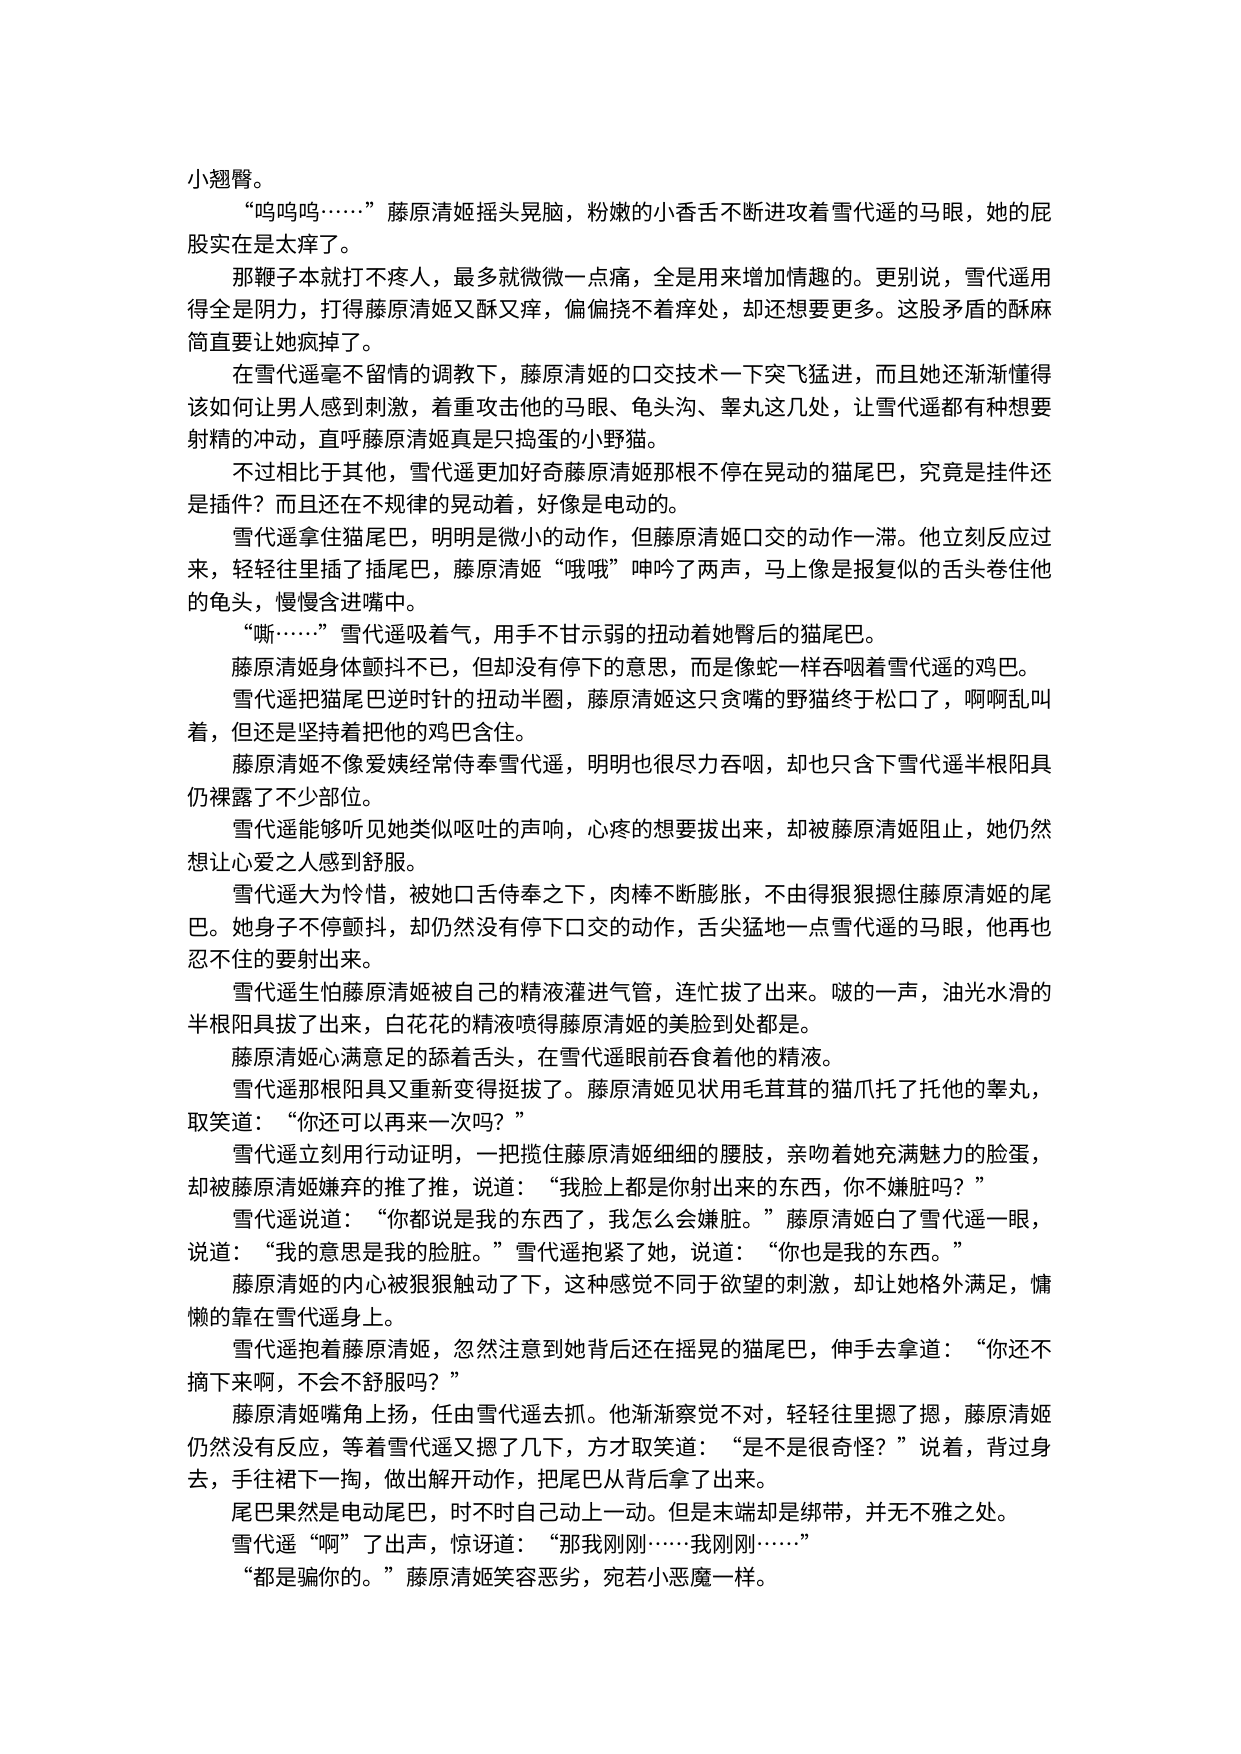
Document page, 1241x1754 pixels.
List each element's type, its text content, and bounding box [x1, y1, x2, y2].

text 雪代遥能够听见她类似呕吐的声响，心疼的想要拔出来，却被藤原清姬阻止，她仍然想让心爱之人感到舒服。 [187, 812, 1053, 877]
text 雪代遥抱着藤原清姬，忽然注意到她背后还在摇晃的猫尾巴，伸手去拿道：“你还不摘下来啊，不会不舒服吗？” [187, 1332, 1053, 1397]
text 那鞭子本就打不疼人，最多就微微一点痛，全是用来增加情趣的。更别说，雪代遥用得全是阴力，打得藤原清姬又酥又痒，偏偏挠不着痒处，却还想要更多。这股矛盾的酥麻，简直要让她疯掉了。 [187, 259, 1053, 357]
text 藤原清姬的内心被狠狠触动了下，这种感觉不同于欲望的刺激，却让她格外满足，慵懒的靠在雪代遥身上。 [187, 1267, 1053, 1332]
text 不过相比于其他，雪代遥更加好奇藤原清姬那根不停在晃动的猫尾巴，究竟是挂件还是插件？而且还在不规律的晃动着，好像是电动的。 [187, 454, 1053, 519]
text 雪代遥生怕藤原清姬被自己的精液灌进气管，连忙拔了出来。啵的一声，油光水滑的半根阳具拔了出来，白花花的精液喷得藤原清姬的美脸到处都是。 [187, 974, 1053, 1039]
text 在雪代遥毫不留情的调教下，藤原清姬的口交技术一下突飞猛进，而且她还渐渐懂得该如何让男人感到刺激，着重攻击他的马眼、龟头沟、睾丸这几处，让雪代遥都有种想要射精的冲动，直呼藤原清姬真是只捣蛋的小野猫。 [187, 357, 1053, 454]
text 雪代遥那根阳具又重新变得挺拔了。藤原清姬见状用毛茸茸的猫爪托了托他的睾丸，取笑道：“你还可以再来一次吗？” [187, 1072, 1053, 1137]
text “都是骗你的。”藤原清姬笑容恶劣，宛若小恶魔一样。 [187, 1559, 1053, 1592]
text 尾巴果然是电动尾巴，时不时自己动上一动。但是末端却是绑带，并无不雅之处。 [187, 1494, 1053, 1527]
text 雪代遥“啊”了出声，惊讶道：“那我刚刚……我刚刚……” [187, 1527, 1053, 1559]
text 藤原清姬身体颤抖不已，但却没有停下的意思，而是像蛇一样吞咽着雪代遥的鸡巴。 [187, 649, 1053, 682]
text 雪代遥拿住猫尾巴，明明是微小的动作，但藤原清姬口交的动作一滞。他立刻反应过来，轻轻往里插了插尾巴，藤原清姬“哦哦”呻吟了两声，马上像是报复似的舌头卷住他的龟头，慢慢含进嘴中。 [187, 519, 1053, 617]
text 雪代遥大为怜惜，被她口舌侍奉之下，肉棒不断膨胀，不由得狠狠摁住藤原清姬的尾巴。她身子不停颤抖，却仍然没有停下口交的动作，舌尖猛地一点雪代遥的马眼，他再也忍不住的要射出来。 [187, 877, 1053, 974]
text “嘶……”雪代遥吸着气，用手不甘示弱的扭动着她臀后的猫尾巴。 [187, 617, 1053, 649]
text 雪代遥立刻用行动证明，一把揽住藤原清姬细细的腰肢，亲吻着她充满魅力的脸蛋，却被藤原清姬嫌弃的推了推，说道：“我脸上都是你射出来的东西，你不嫌脏吗？” [187, 1137, 1053, 1202]
text 雪代遥说道：“你都说是我的东西了，我怎么会嫌脏。”藤原清姬白了雪代遥一眼，说道：“我的意思是我的脸脏。”雪代遥抱紧了她，说道：“你也是我的东西。” [187, 1202, 1053, 1267]
text 雪代遥把猫尾巴逆时针的扭动半圈，藤原清姬这只贪嘴的野猫终于松口了，啊啊乱叫着，但还是坚持着把他的鸡巴含住。 [187, 682, 1053, 747]
text 藤原清姬嘴角上扬，任由雪代遥去抓。他渐渐察觉不对，轻轻往里摁了摁，藤原清姬仍然没有反应，等着雪代遥又摁了几下，方才取笑道：“是不是很奇怪？”说着，背过身去，手往裙下一掏，做出解开动作，把尾巴从背后拿了出来。 [187, 1397, 1053, 1494]
text 藤原清姬不像爱姨经常侍奉雪代遥，明明也很尽力吞咽，却也只含下雪代遥半根阳具，仍裸露了不少部位。 [187, 747, 1053, 812]
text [187, 162, 1053, 194]
text 藤原清姬心满意足的舔着舌头，在雪代遥眼前吞食着他的精液。 [187, 1039, 1053, 1072]
text “呜呜呜……”藤原清姬摇头晃脑，粉嫩的小香舌不断进攻着雪代遥的马眼，她的屁股实在是太痒了。 [187, 194, 1053, 259]
